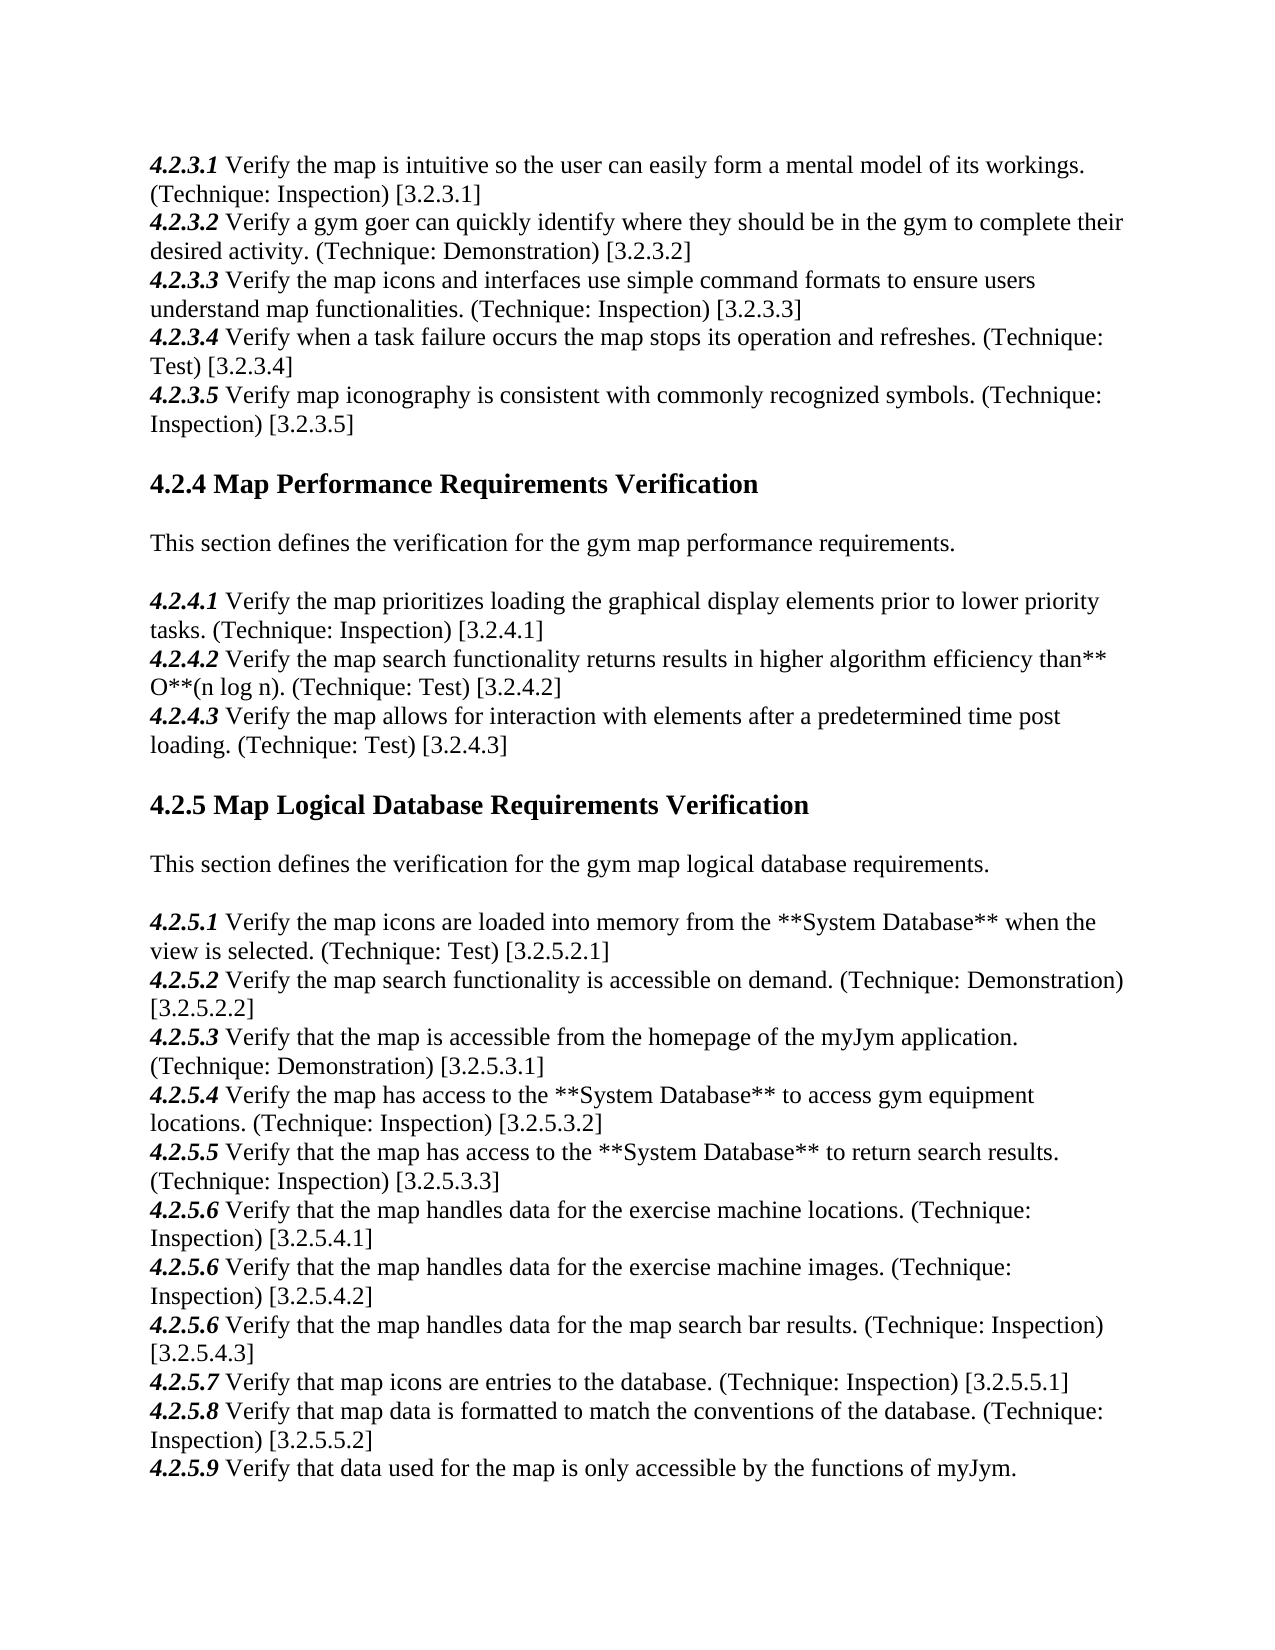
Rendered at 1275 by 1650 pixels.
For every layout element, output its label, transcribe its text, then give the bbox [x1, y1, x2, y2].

text 4.2.5 Map Logical Database Requirements Verification [150, 788, 1125, 820]
text 4.2.3.1 Verify the map is intuitive so the user can easily form a mental model of its workings. (Technique: Inspection) [3.2.3.1] 4.2.3.2 Verify a gym goer can quickly identify where they should be in the gym to complete their desired activity. (Technique: Demonstration) [3.2.3.2] 4.2.3.3 Verify the map icons and interfaces use simple command formats to ensure users understand map functionalities. (Technique: Inspection) [3.2.3.3] 4.2.3.4 Verify when a task failure occurs the map stops its operation and refreshes. (Technique: Test) [3.2.3.4] 4.2.3.5 Verify map iconography is consistent with commonly recognized symbols. (Technique: Inspection) [3.2.3.5] [150, 150, 1125, 437]
text This section defines the verification for the gym map performance requirements. [150, 528, 1125, 557]
text This section defines the verification for the gym map logical database requirements. [150, 849, 1125, 878]
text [150, 907, 1125, 1482]
text 4.2.4 Map Performance Requirements Verification [150, 467, 1125, 499]
text 4.2.4.1 Verify the map prioritizes loading the graphical display elements prior to lower priority tasks. (Technique: Inspection) [3.2.4.1] 4.2.4.2 Verify the map search functionality returns results in higher algorithm efficiency than** O**(n log n). (Technique: Test) [3.2.4.2] 4.2.4.3 Verify the map allows for interaction with elements after a predetermined time post loading. (Technique: Test) [3.2.4.3] [150, 586, 1125, 759]
